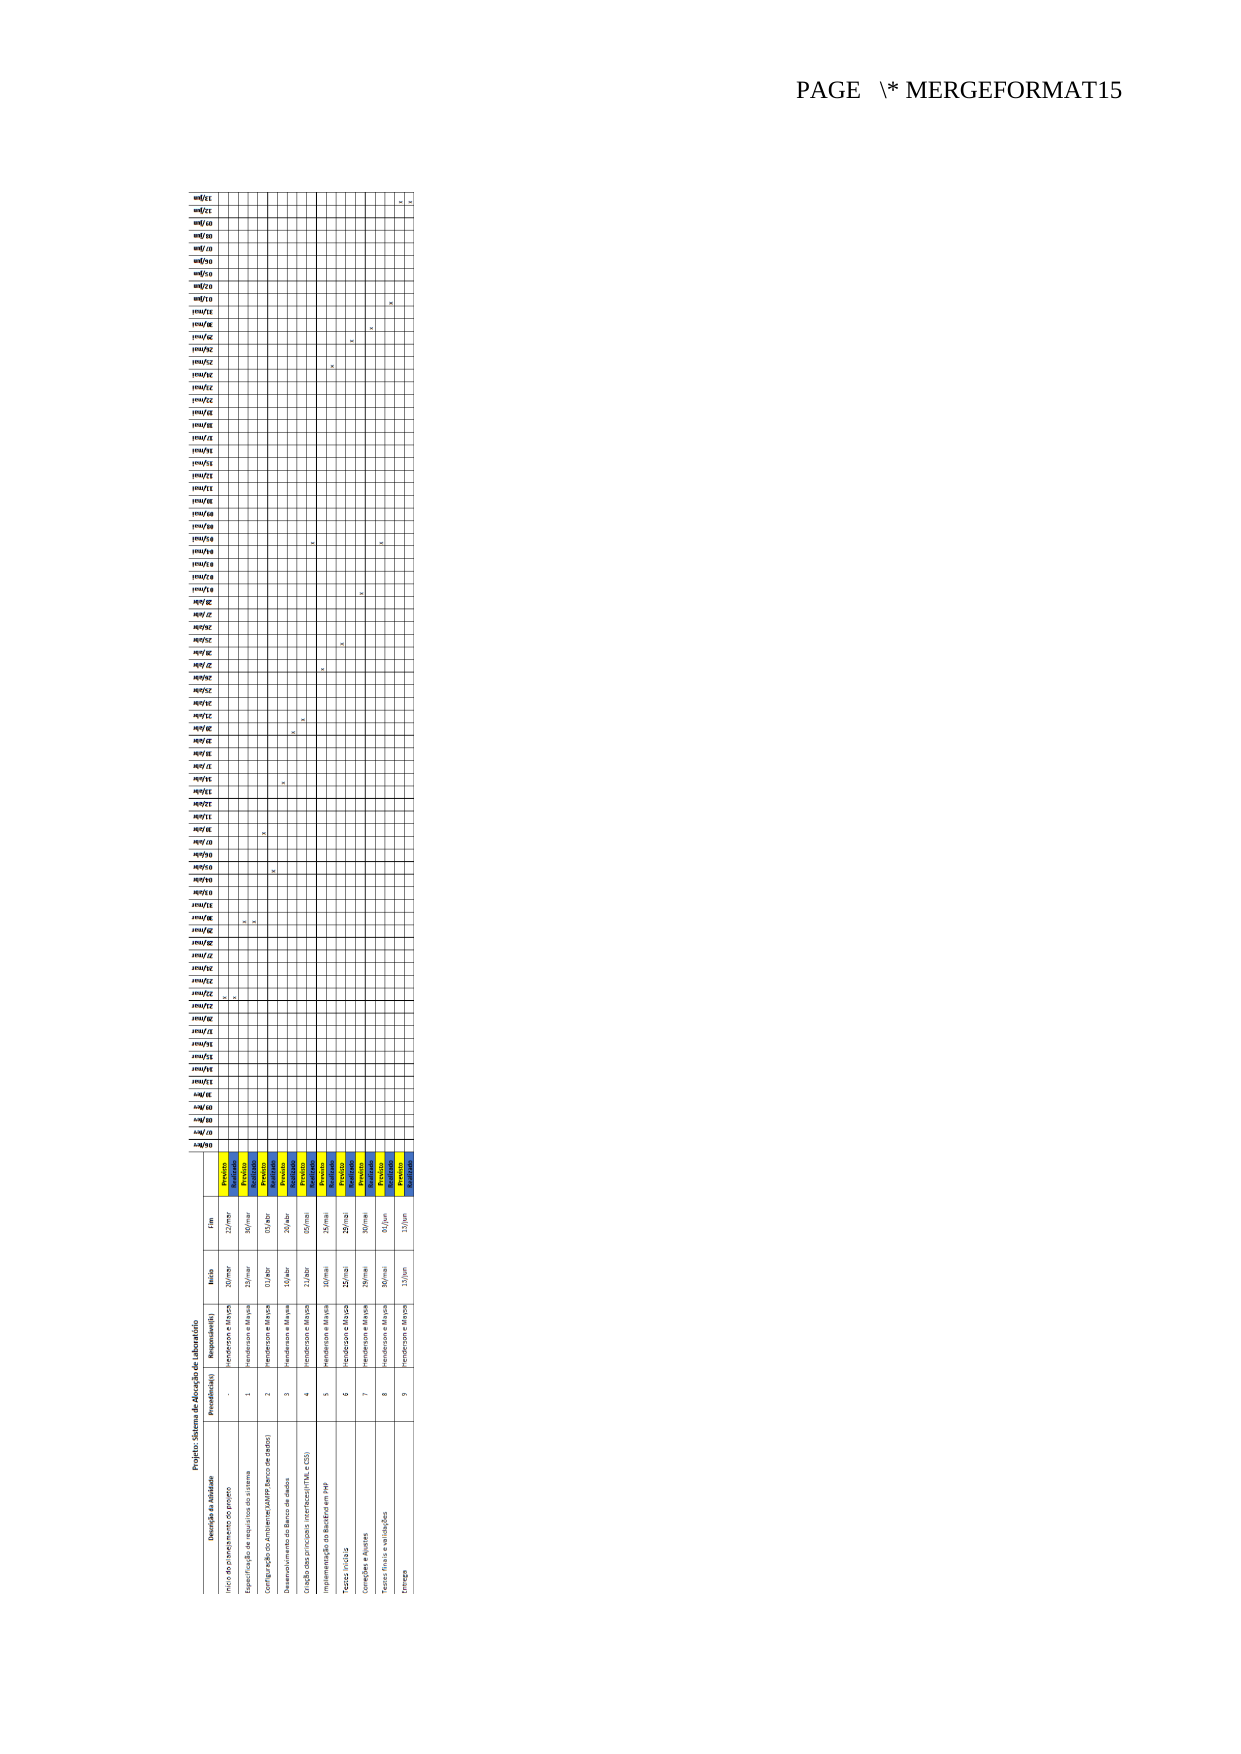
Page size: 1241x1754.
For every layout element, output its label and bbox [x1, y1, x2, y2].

picture [189, 193, 414, 1593]
